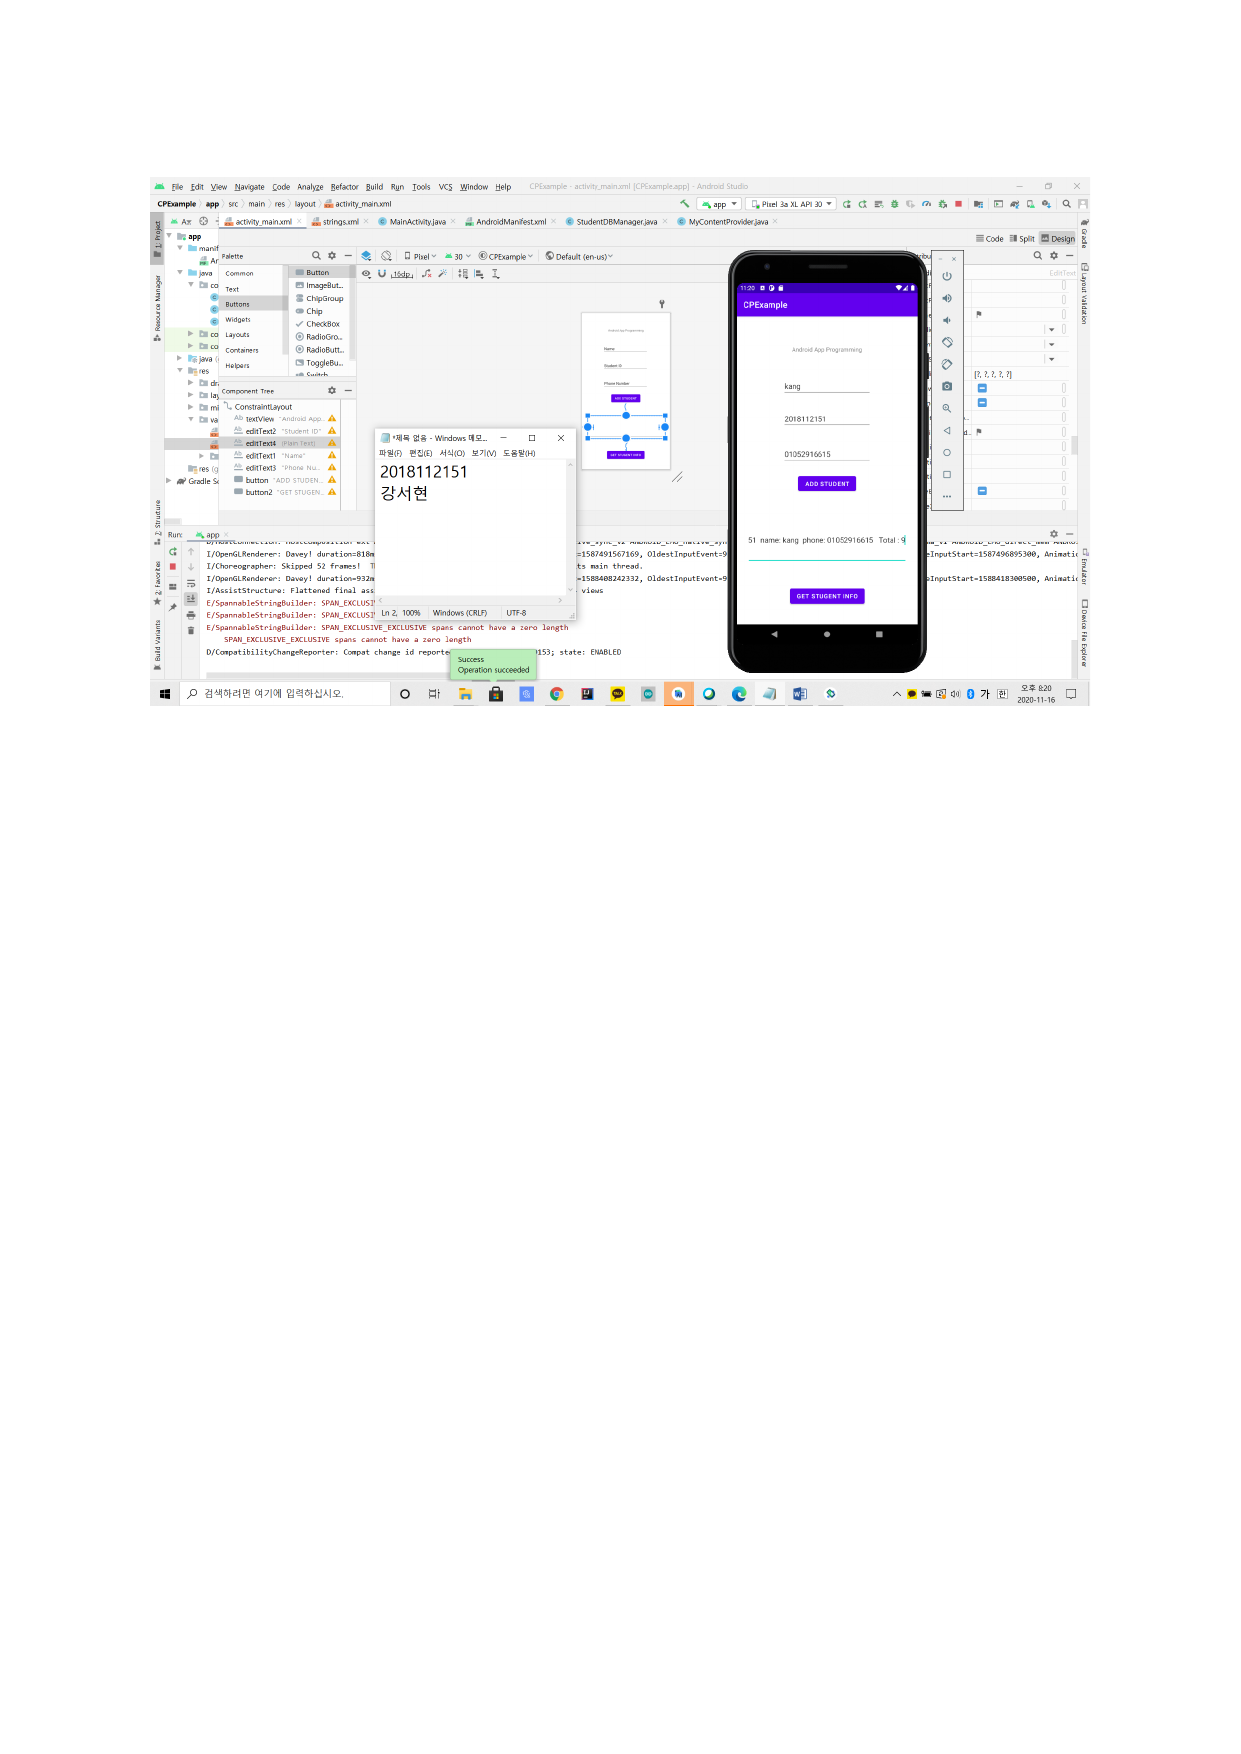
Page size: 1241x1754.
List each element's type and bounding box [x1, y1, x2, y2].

picture [150, 177, 1091, 706]
